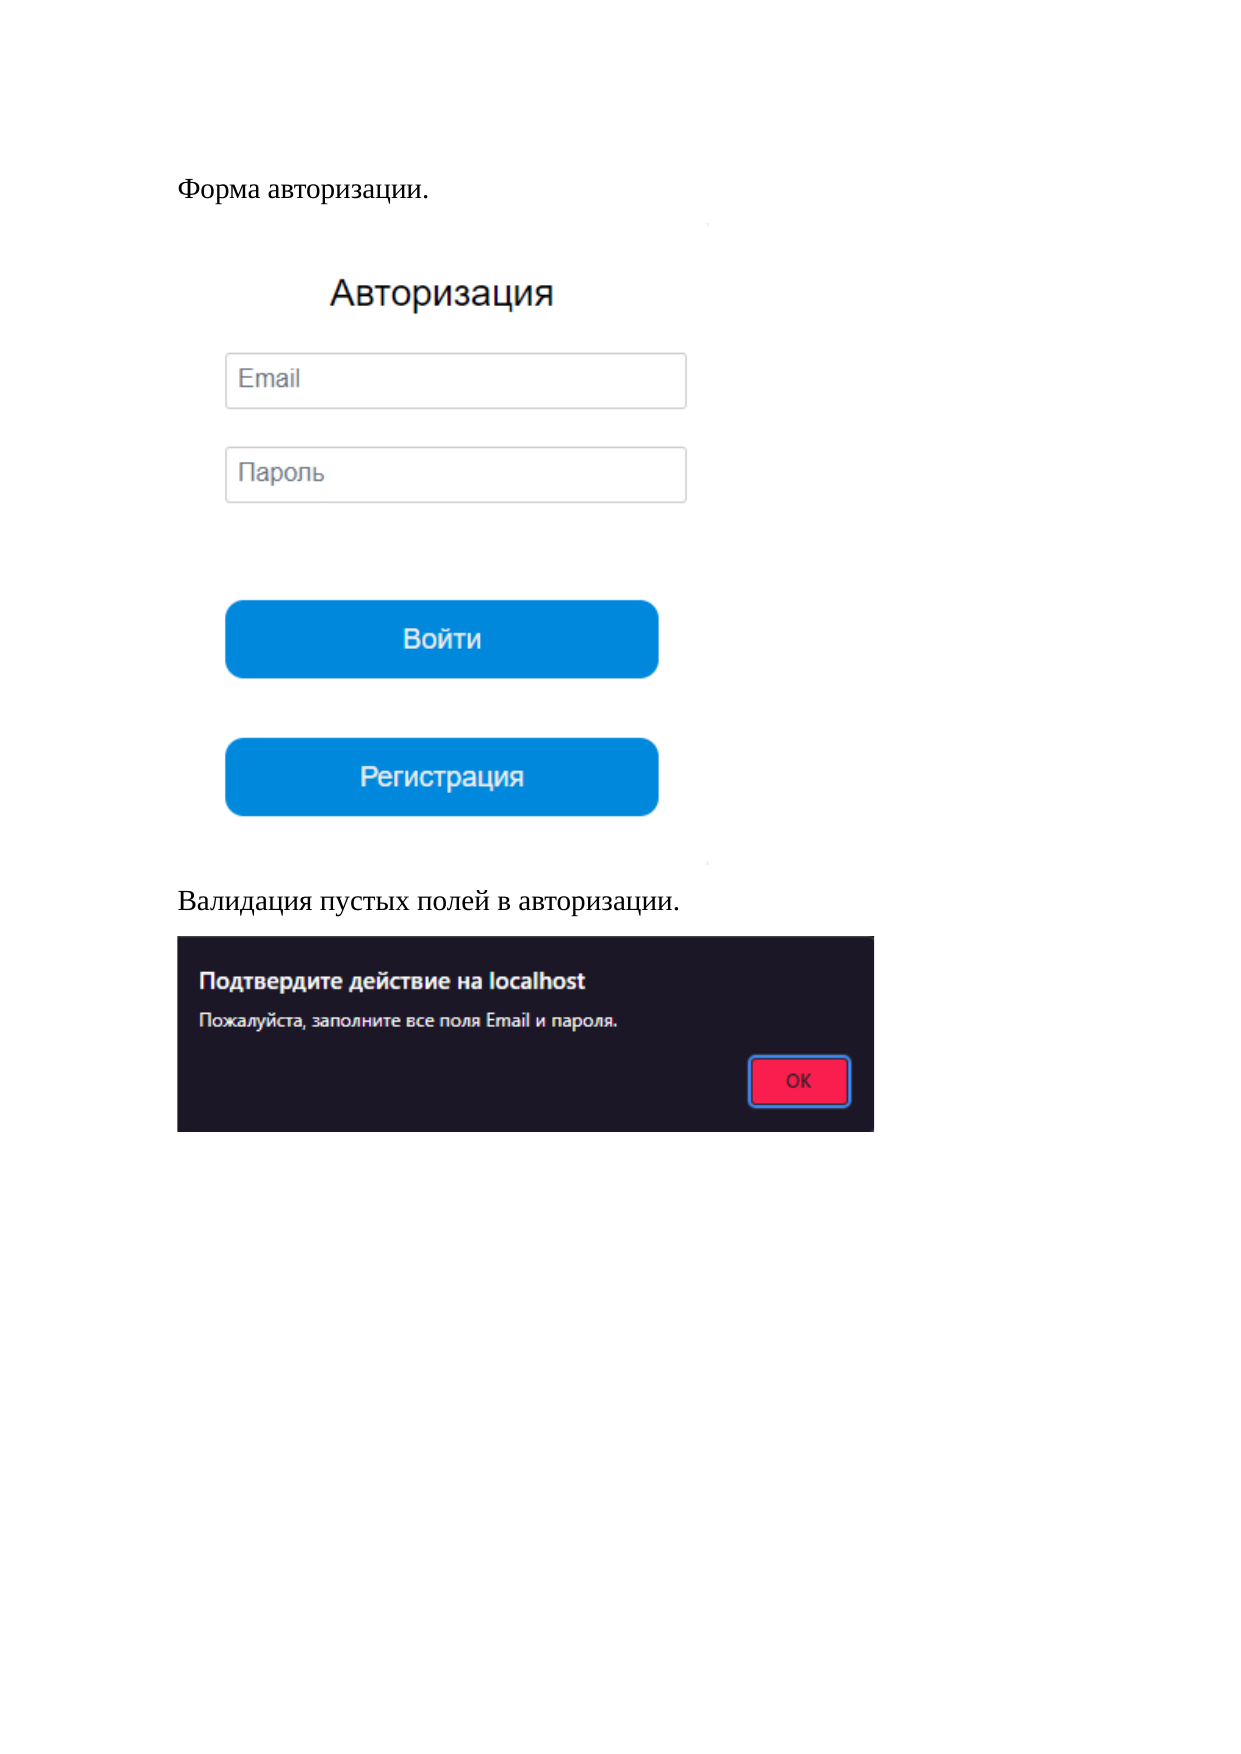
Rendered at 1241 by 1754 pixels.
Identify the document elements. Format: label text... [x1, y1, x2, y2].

text Форма авторизации. [177, 171, 1152, 204]
text Валидация пустых полей в авторизации. [177, 883, 1152, 917]
picture [177, 936, 875, 1132]
picture [177, 223, 709, 865]
